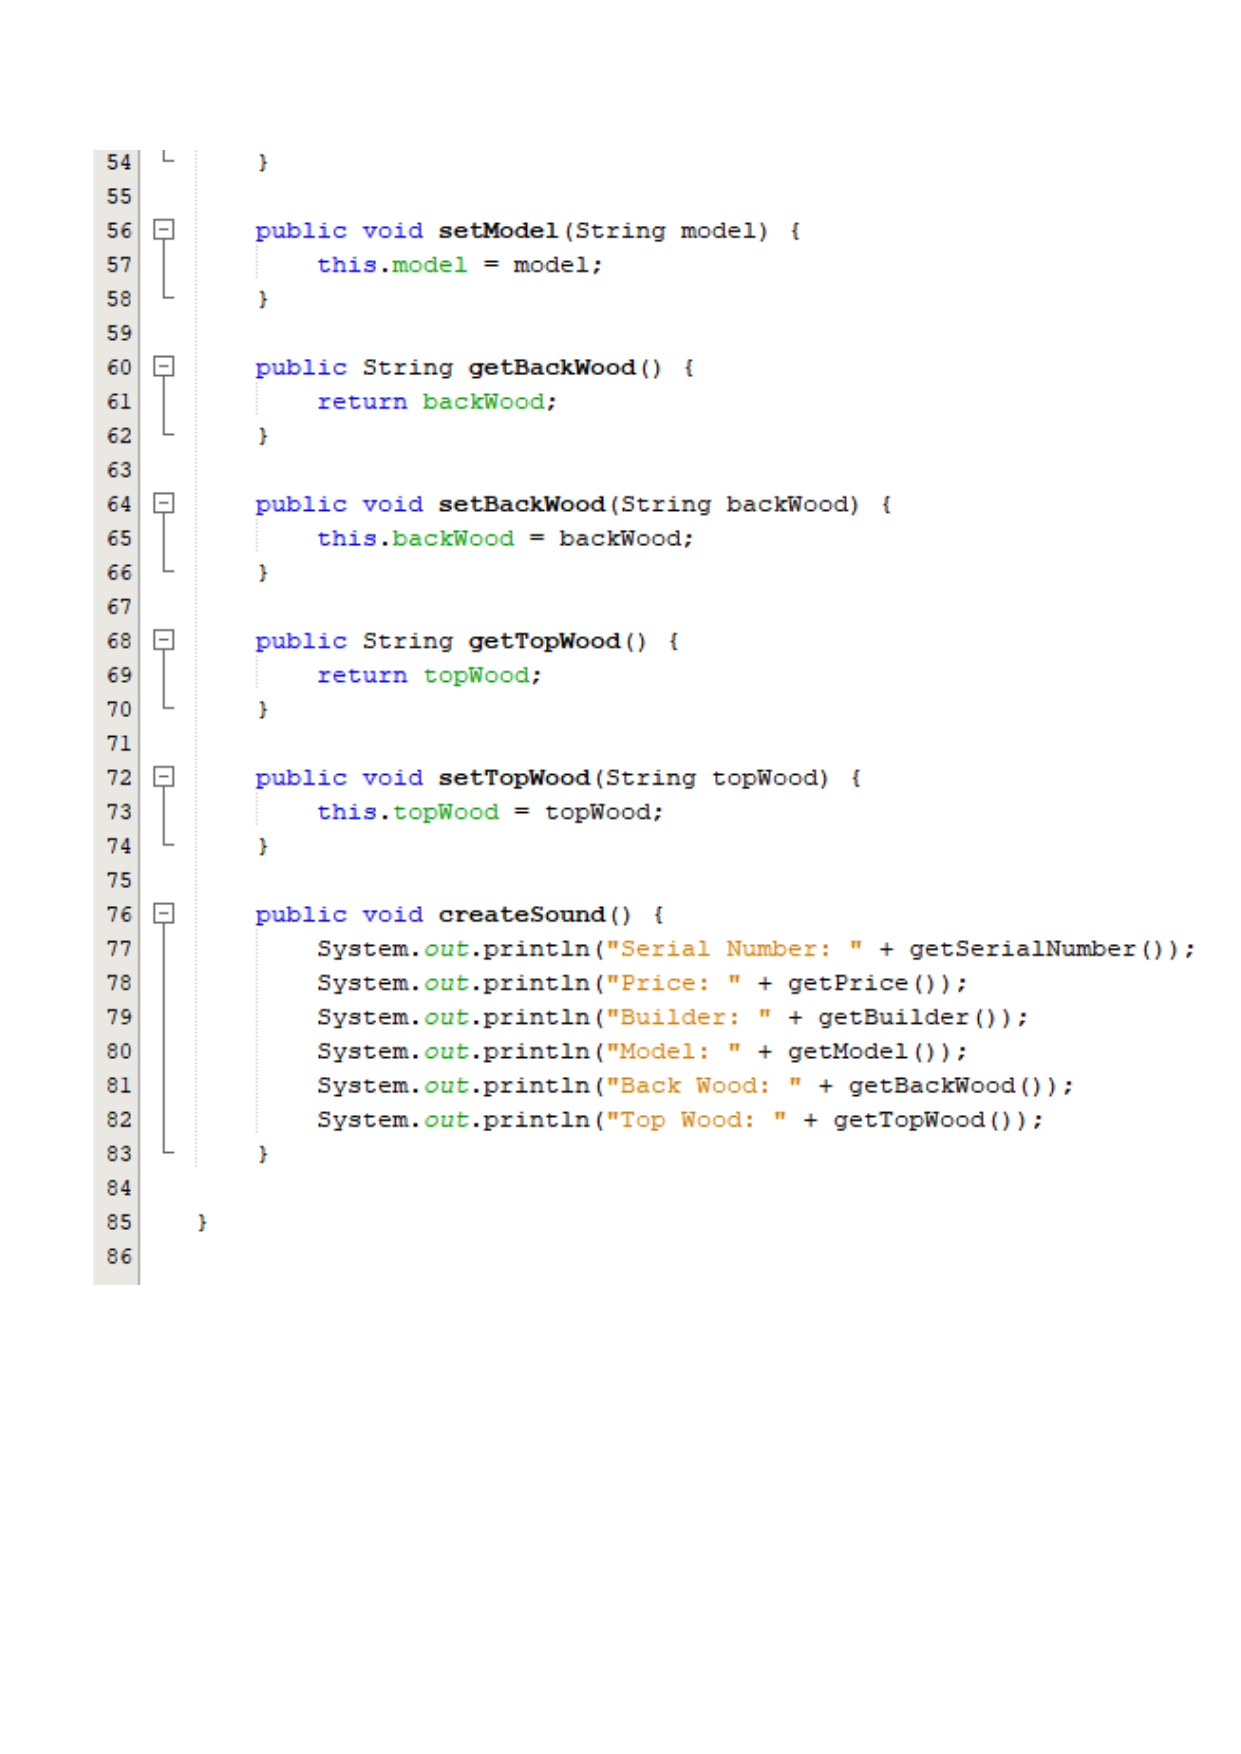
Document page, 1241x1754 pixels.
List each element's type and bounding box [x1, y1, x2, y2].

picture [93, 150, 1241, 1285]
